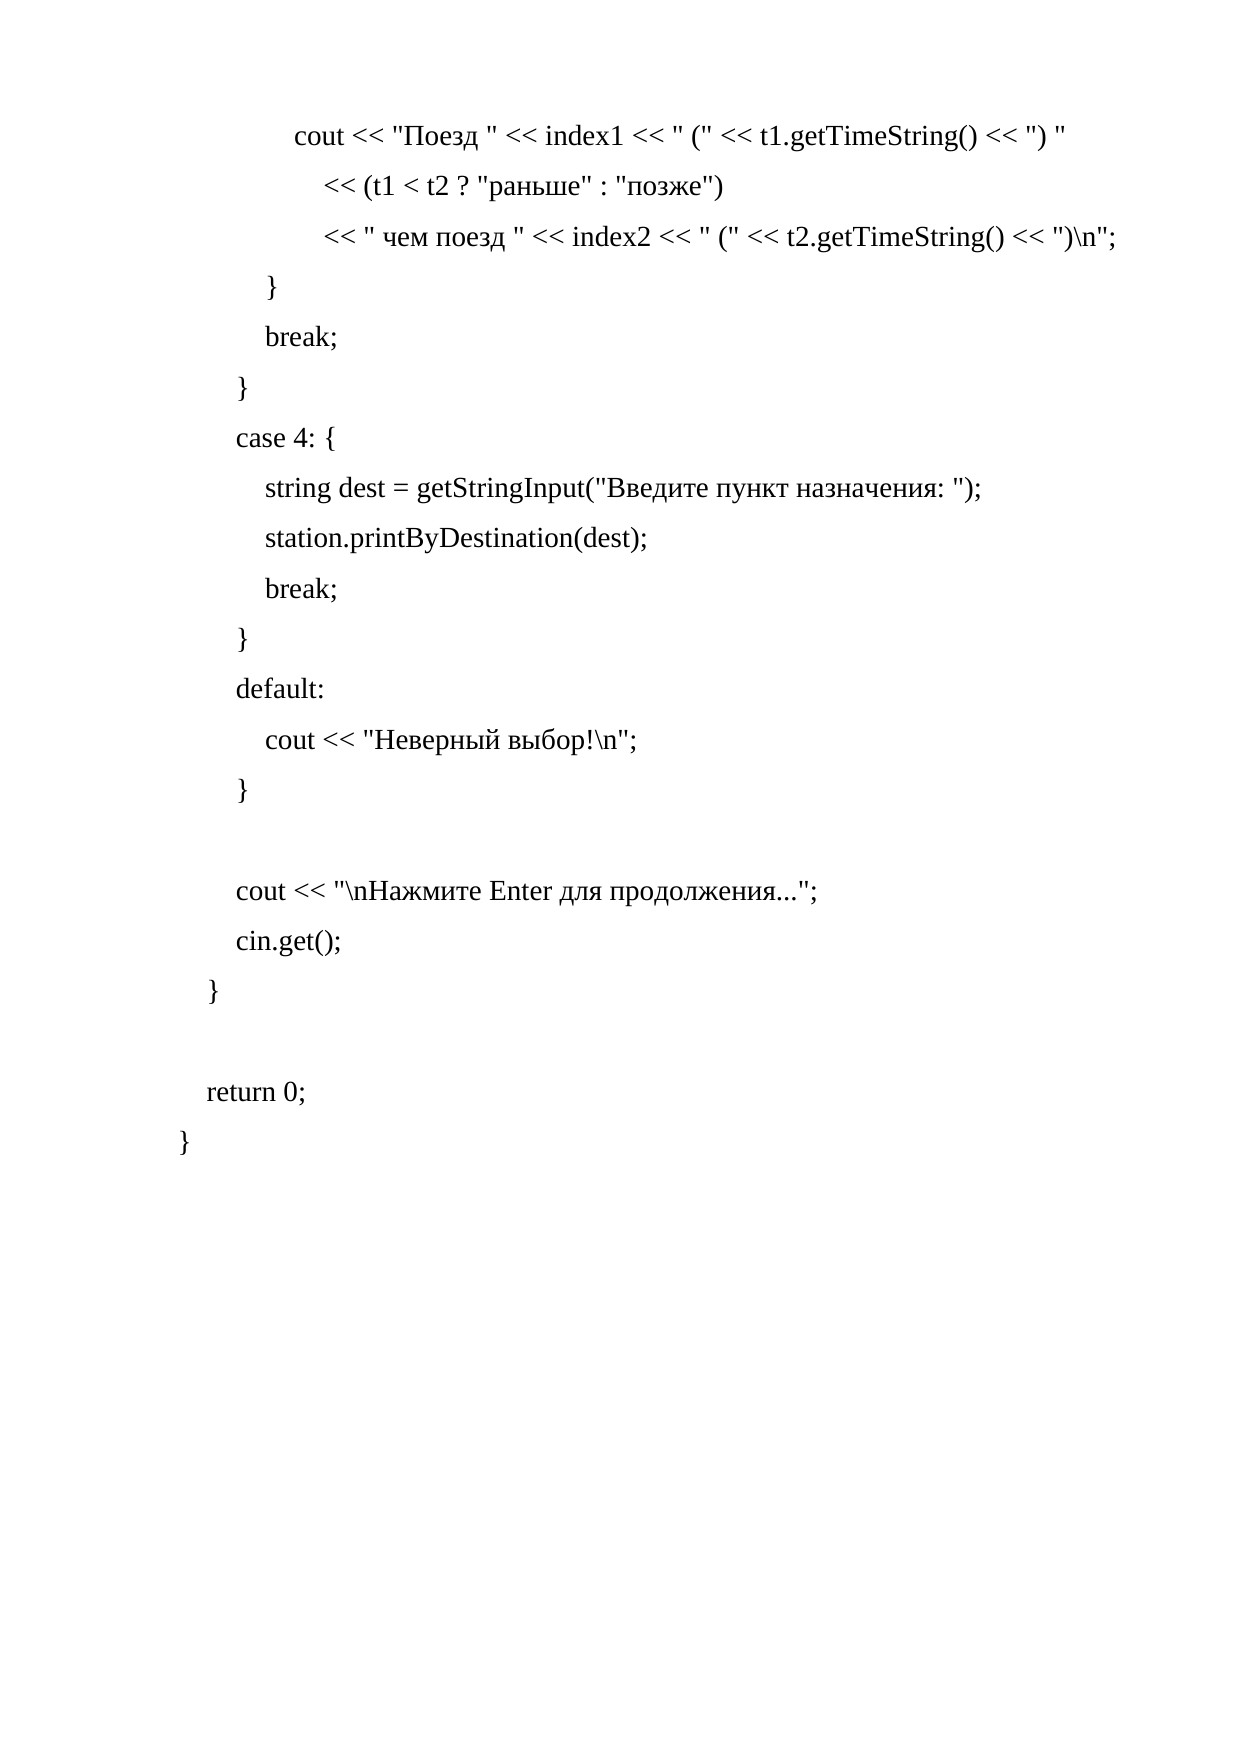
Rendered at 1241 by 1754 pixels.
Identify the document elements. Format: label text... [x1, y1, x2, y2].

text return 0; [177, 1074, 1152, 1108]
text cin.get(); [177, 923, 1152, 957]
text } [177, 772, 1152, 806]
text station.printByDestination(dest); [177, 521, 1152, 554]
text } [177, 621, 1152, 655]
text break; [177, 571, 1152, 604]
text cout << "\nНажмите Enter для продолжения..."; [177, 873, 1152, 906]
text } [177, 1124, 1152, 1158]
text string dest = getStringInput("Введите пункт назначения: "); [177, 470, 1152, 504]
text } [177, 269, 1152, 303]
text << " чем поезд " << index2 << " (" << t2.getTimeString() << ")\n"; [177, 219, 1152, 252]
text cout << "Неверный выбор!\n"; [177, 722, 1152, 755]
text break; [177, 319, 1152, 353]
text << (t1 < t2 ? "раньше" : "позже") [177, 168, 1152, 202]
text case 4: { [177, 420, 1152, 453]
text } [177, 370, 1152, 403]
text default: [177, 672, 1152, 705]
text cout << "Поезд " << index1 << " (" << t1.getTimeString() << ") " [177, 118, 1152, 152]
text } [177, 973, 1152, 1007]
